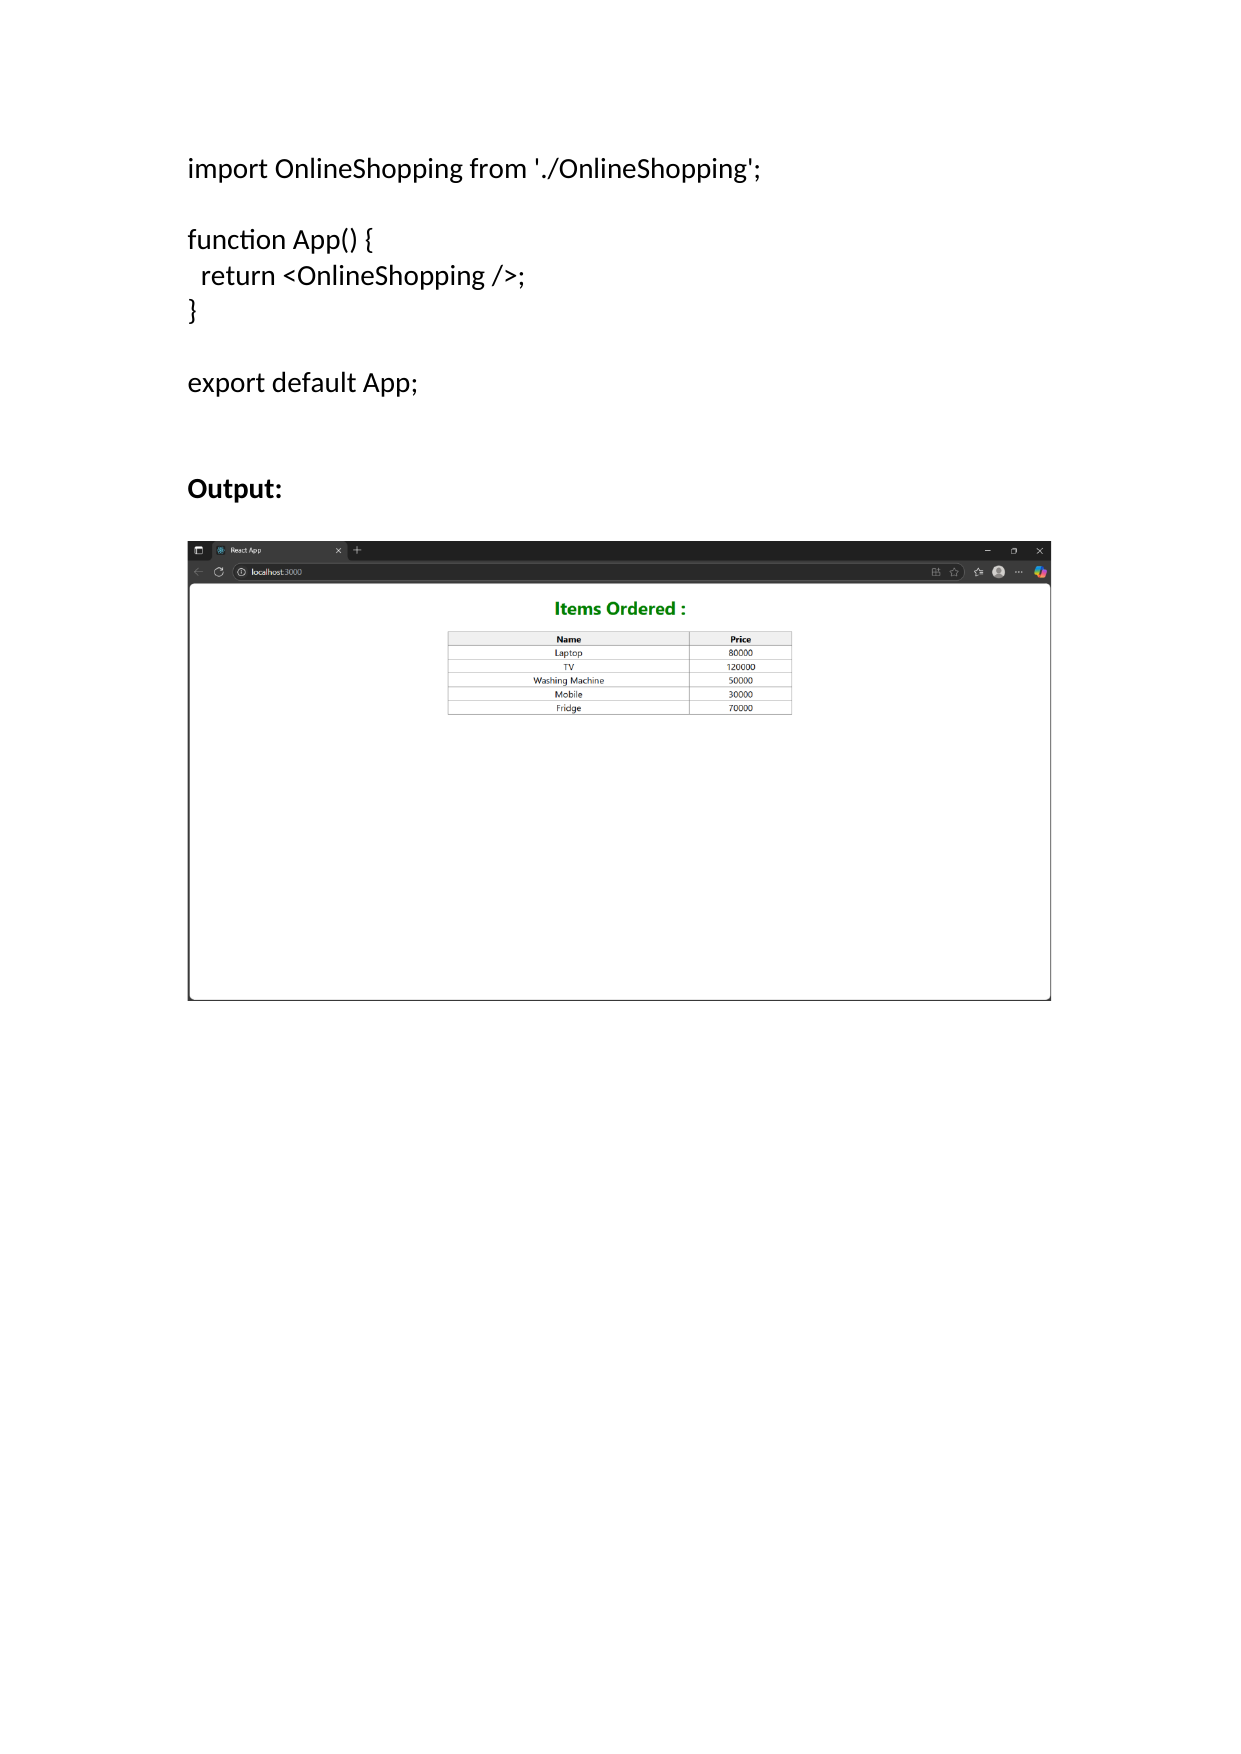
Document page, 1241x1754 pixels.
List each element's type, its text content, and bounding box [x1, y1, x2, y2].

list export default App; [187, 364, 1053, 399]
picture [187, 541, 1052, 1001]
list import OnlineShopping from './OnlineShopping'; [187, 150, 1053, 186]
list function App() { [187, 221, 1053, 257]
list } [187, 292, 1053, 328]
list return <OnlineShopping />; [187, 257, 1053, 292]
list Output: [187, 471, 1053, 506]
